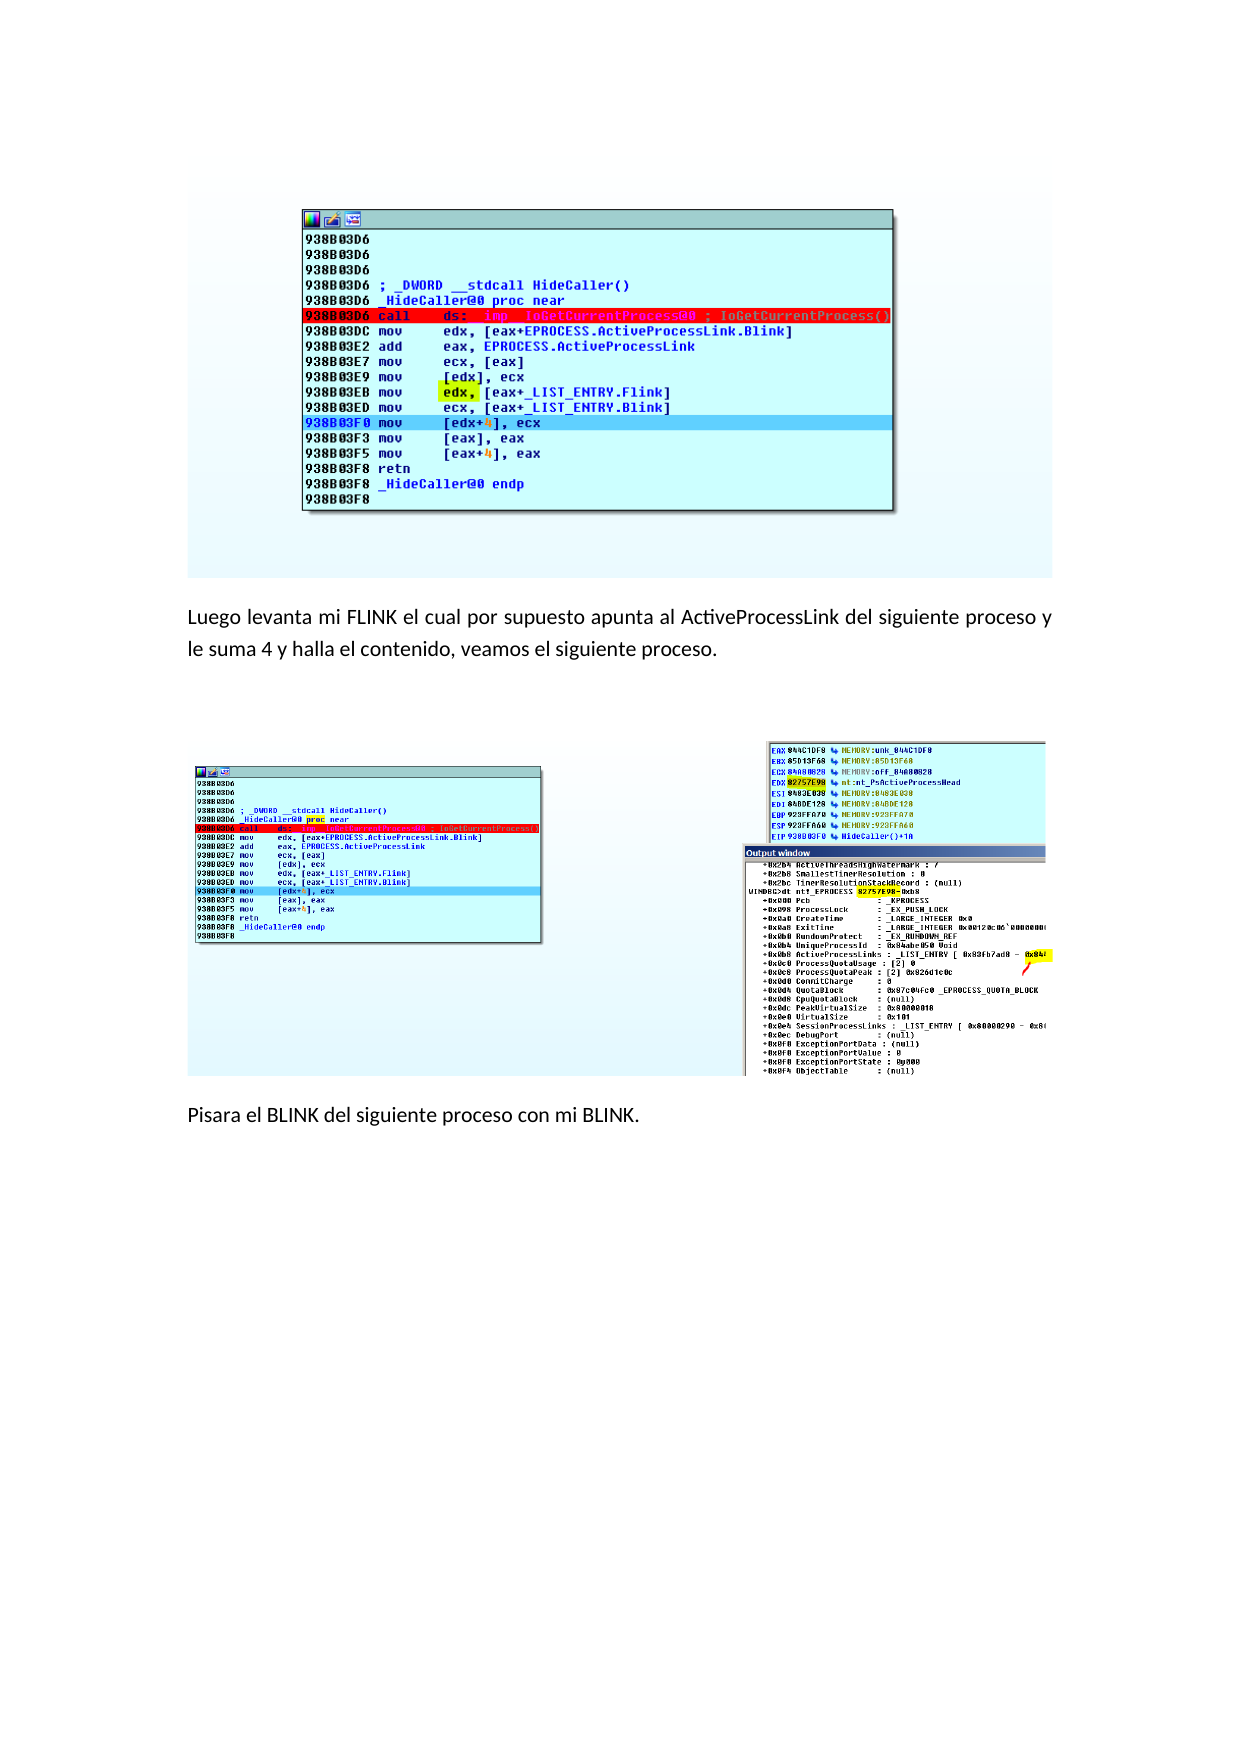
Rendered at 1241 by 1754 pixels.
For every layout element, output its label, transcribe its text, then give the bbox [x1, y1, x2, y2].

picture [187, 150, 1053, 578]
text Pisara el BLINK del siguiente proceso con mi BLINK. [187, 1102, 1053, 1128]
text Luego levanta mi FLINK el cual por supuesto apunta al ActiveProcessLink del siguiente proceso y le suma 4 y halla el contenido, veamos el siguiente proceso. [187, 603, 1053, 662]
picture [187, 741, 1053, 1076]
